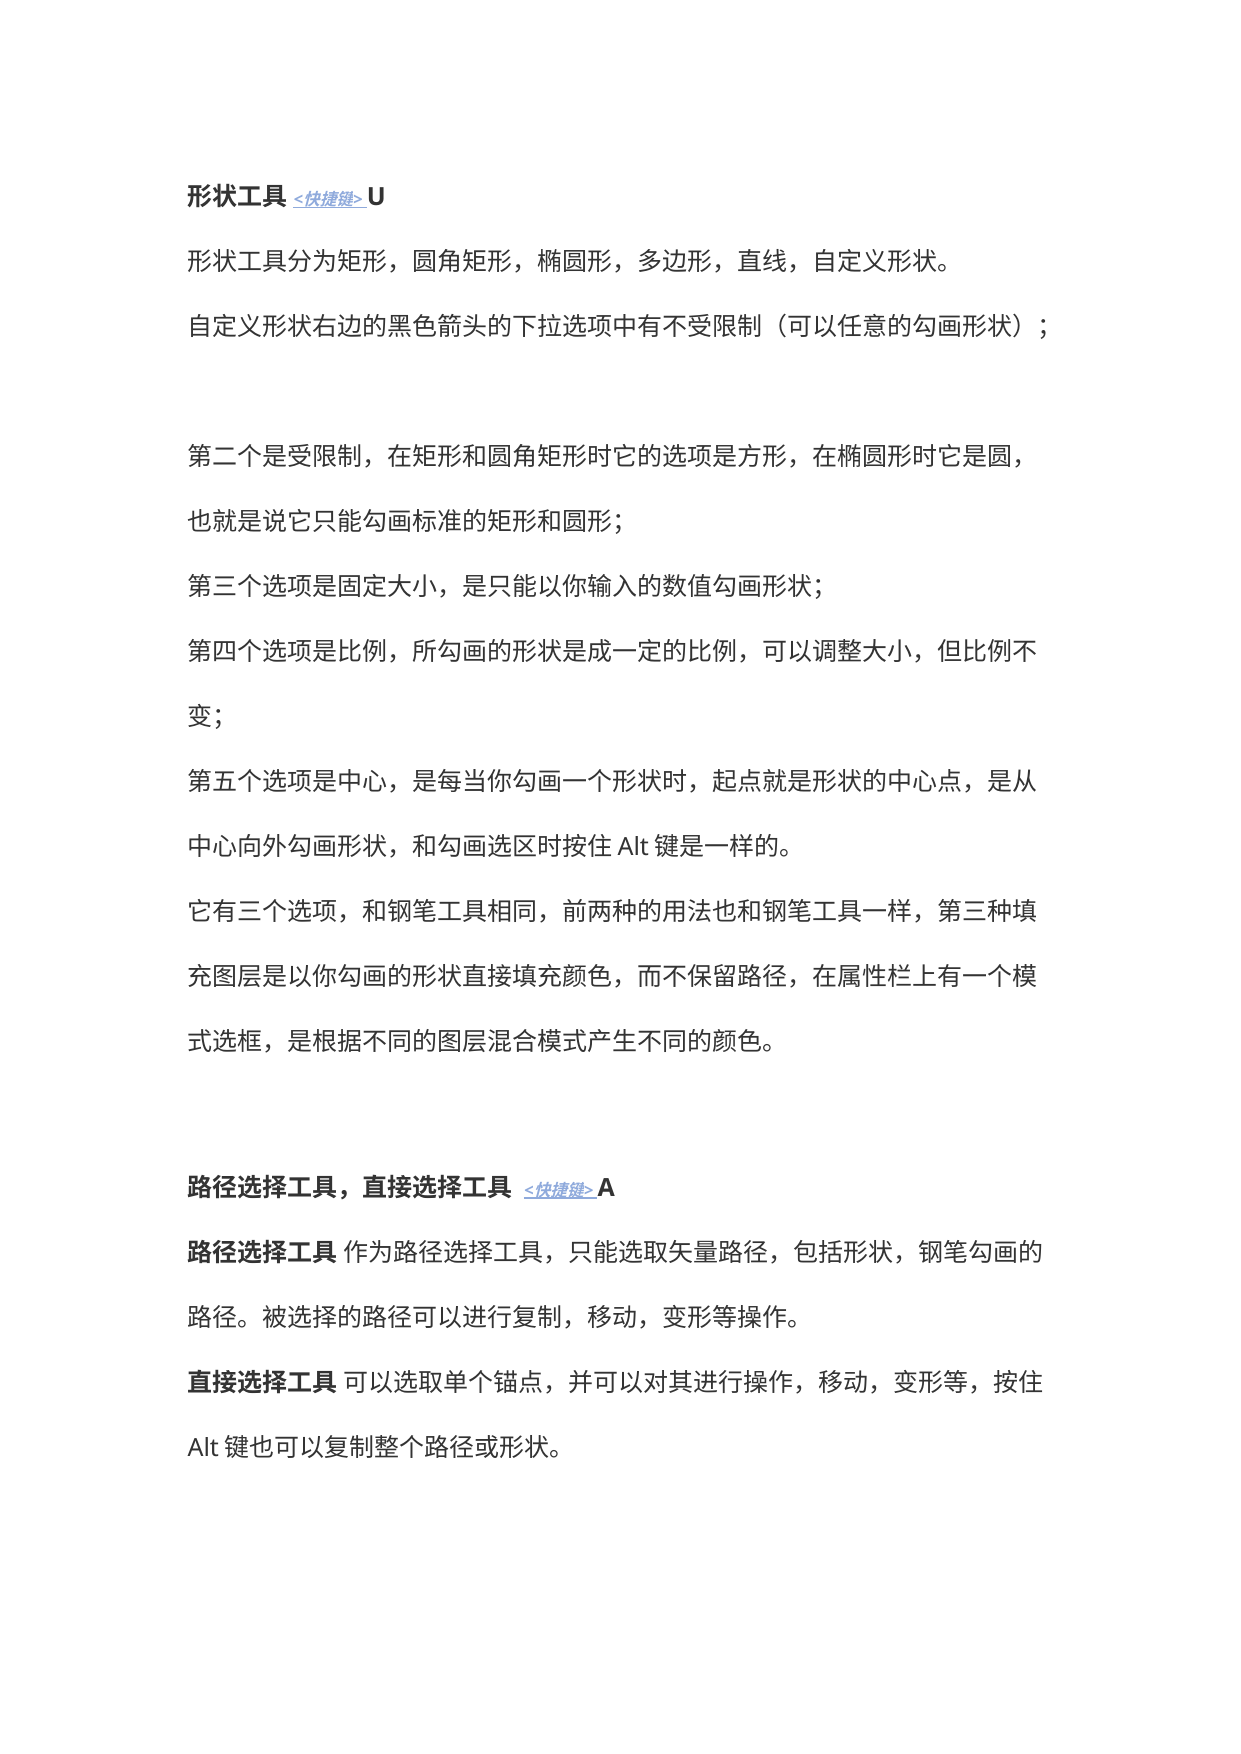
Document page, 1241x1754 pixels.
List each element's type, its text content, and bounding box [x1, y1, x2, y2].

text 路径选择工具，直接选择工具 <快捷键> A 路径选择工具 作为路径选择工具，只能选取矢量路径，包括形状，钢笔勾画的路径。被选择的路径可以进行复制，移动，变形等操作。 直接选择工具 可以选取单个锚点，并可以对其进行操作，移动，变形等，按住Alt键也可以复制整个路径或形状。 [187, 1153, 1053, 1543]
text 形状工具 <快捷键> U 形状工具分为矩形，圆角矩形，椭圆形，多边形，直线，自定义形状。 自定义形状右边的黑色箭头的下拉选项中有不受限制（可以任意的勾画形状）； 第二个是受限制，在矩形和圆角矩形时它的选项是方形，在椭圆形时它是圆，也就是说它只能勾画标准的矩形和圆形； 第三个选项是固定大小，是只能以你输入的数值勾画形状； 第四个选项是比例，所勾画的形状是成一定的比例，可以调整大小，但比例不变； 第五个选项是中心，是每当你勾画一个形状时，起点就是形状的中心点，是从中心向外勾画形状，和勾画选区时按住Alt键是一样的。 它有三个选项，和钢笔工具相同，前两种的用法也和钢笔工具一样，第三种填充图层是以你勾画的形状直接填充颜色，而不保留路径，在属性栏上有一个模式选框，是根据不同的图层混合模式产生不同的颜色。 [187, 162, 1053, 1137]
